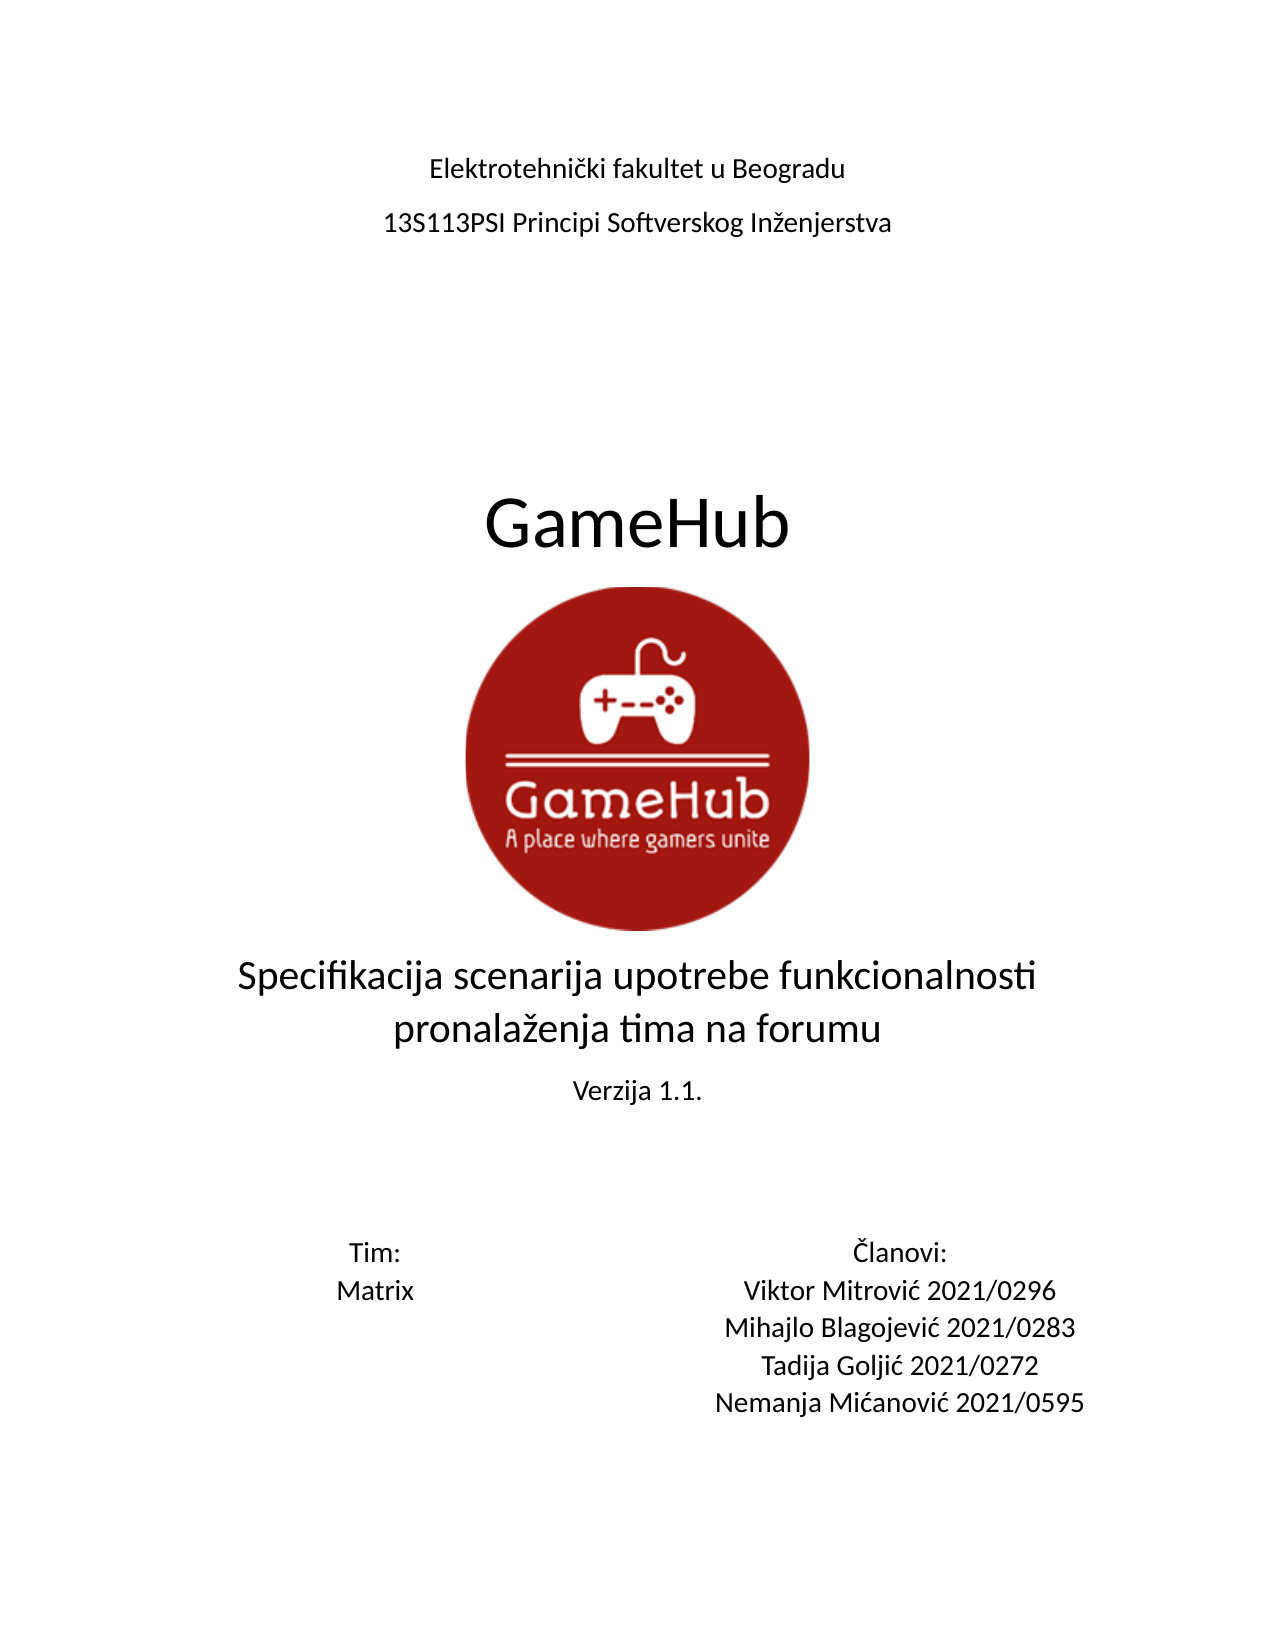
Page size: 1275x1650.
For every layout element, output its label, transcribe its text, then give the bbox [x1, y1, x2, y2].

text Elektrotehnički fakultet u Beogradu [150, 150, 1125, 186]
picture [465, 587, 810, 931]
text Specifikacija scenarija upotrebe funkcionalnosti pronalaženja tima na forumu [150, 949, 1125, 1053]
text GameHub [150, 474, 1125, 566]
text Verzija 1.1. [150, 1072, 1125, 1108]
text Tim: Matrix [150, 1234, 600, 1415]
text Članovi: Viktor Mitrović 2021/0296 Mihajlo Blagojević 2021/0283 Tadija Goljić 2021/0272 Nemanja Mićanović 2021/0595 [675, 1234, 1125, 1420]
text 13S113PSI Principi Softverskog Inženjerstva [150, 204, 1125, 240]
